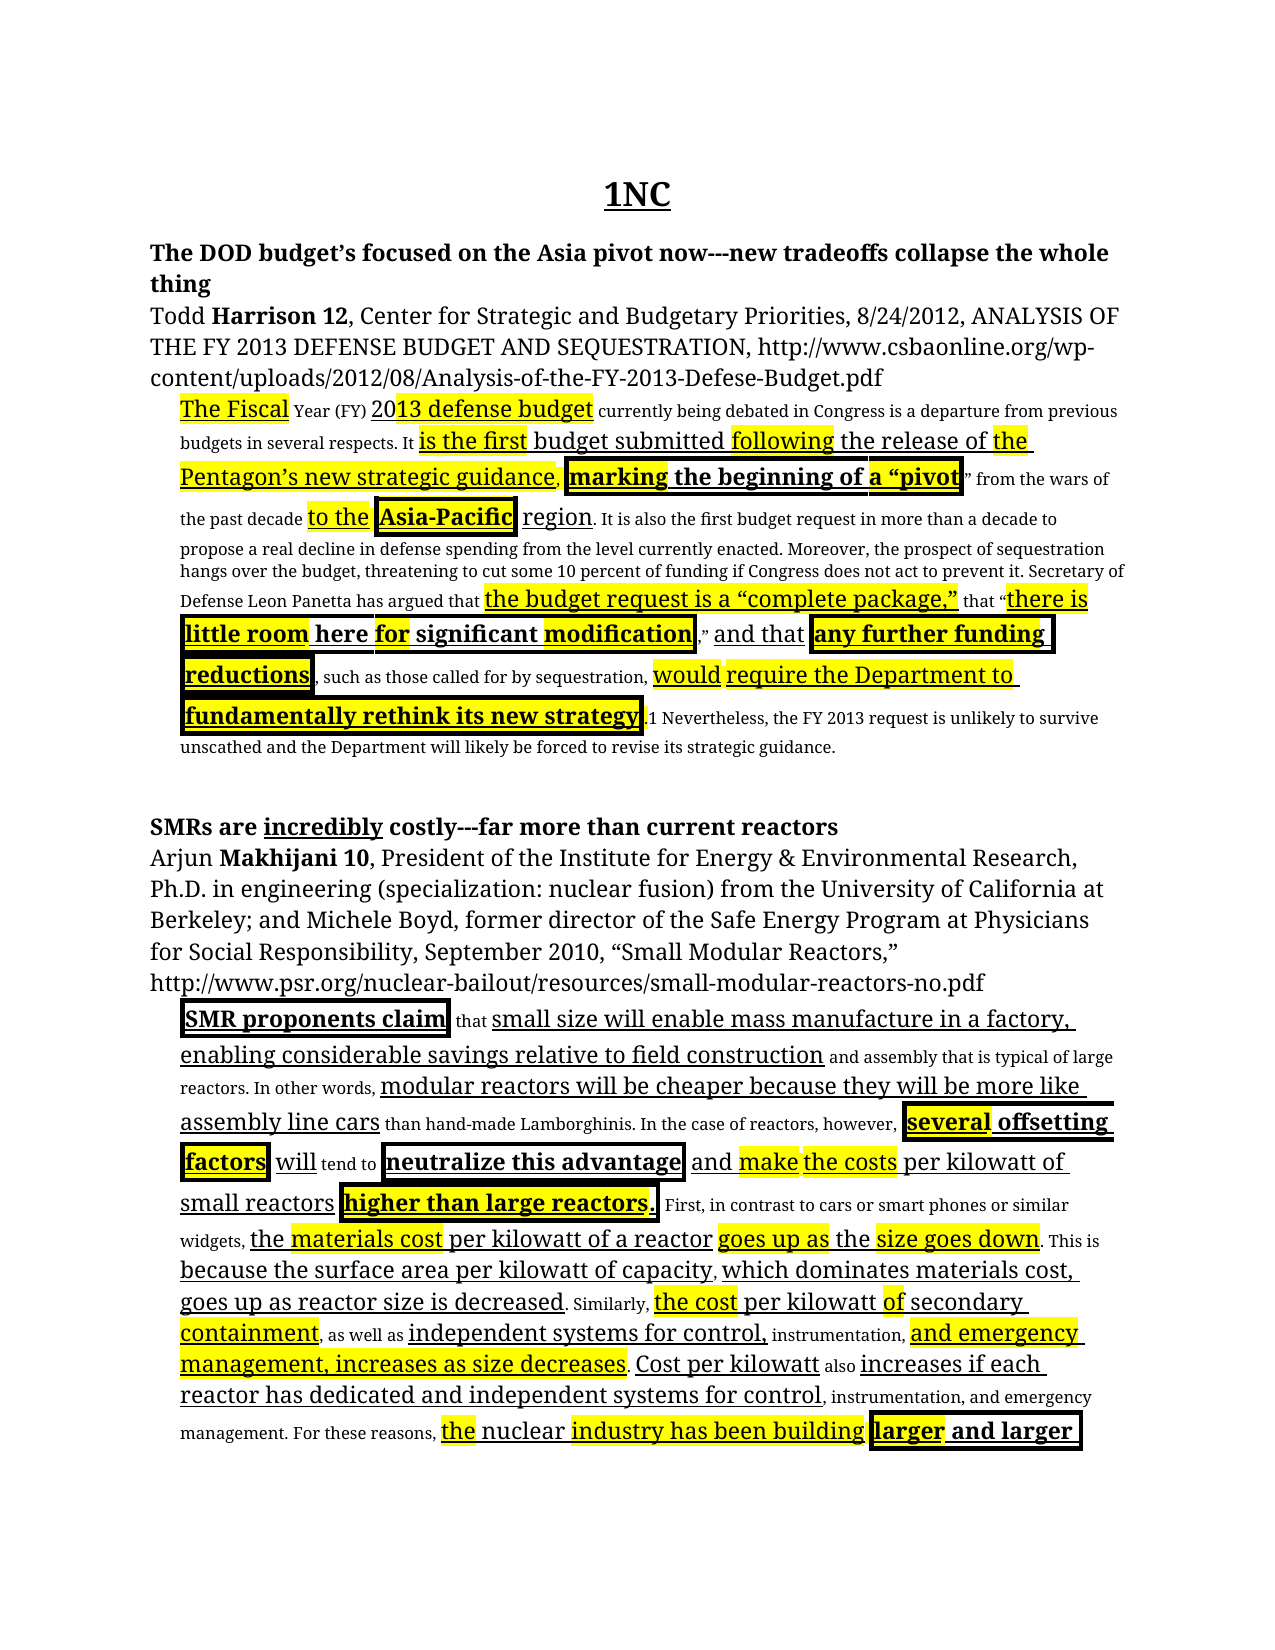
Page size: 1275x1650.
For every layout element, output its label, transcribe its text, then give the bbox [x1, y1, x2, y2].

subtitle 1NC [150, 171, 1125, 216]
text The Fiscal Year (FY) 2013 defense budget currently being debated in Congress is a departure from previous budgets in several respects. It is the first budget submitted following the release of the Pentagon’s new strategic guidance, marking the beginning of a “pivot” from the wars of the past decade to the Asia-Pacific region. It is also the first budget request in more than a decade to propose a real decline in defense spending from the level currently enacted. Moreover, the prospect of sequestration hangs over the budget, threatening to cut some 10 percent of funding if Congress does not act to prevent it. Secretary of Defense Leon Panetta has argued that the budget request is a “complete package,” that “there is little room here for significant modification,” and that any further funding reductions, such as those called for by sequestration, would require the Department to fundamentally rethink its new strategy.1 Nevertheless, the FY 2013 request is unlikely to survive unscathed and the Department will likely be forced to revise its strategic guidance. [180, 393, 1125, 758]
subtitle The DOD budget’s focused on the Asia pivot now---new tradeoffs collapse the whole thing [150, 237, 1125, 299]
text Todd Harrison 12, Center for Strategic and Budgetary Priorities, 8/24/2012, ANALYSIS OF THE FY 2013 DEFENSE BUDGET AND SEQUESTRATION, http://www.csbaonline.org/wp-content/uploads/2012/08/Analysis-of-the-FY-2013-Defese-Budget.pdf [150, 299, 1125, 393]
text Arjun Makhijani 10, President of the Institute for Energy & Environmental Research, Ph.D. in engineering (specialization: nuclear fusion) from the University of California at Berkeley; and Michele Boyd, former director of the Safe Energy Program at Physicians for Social Responsibility, September 2010, “Small Modular Reactors,” http://www.psr.org/nuclear-bailout/resources/small-modular-reactors-no.pdf [150, 842, 1125, 998]
subtitle SMRs are incredibly costly---far more than current reactors [150, 810, 1125, 842]
